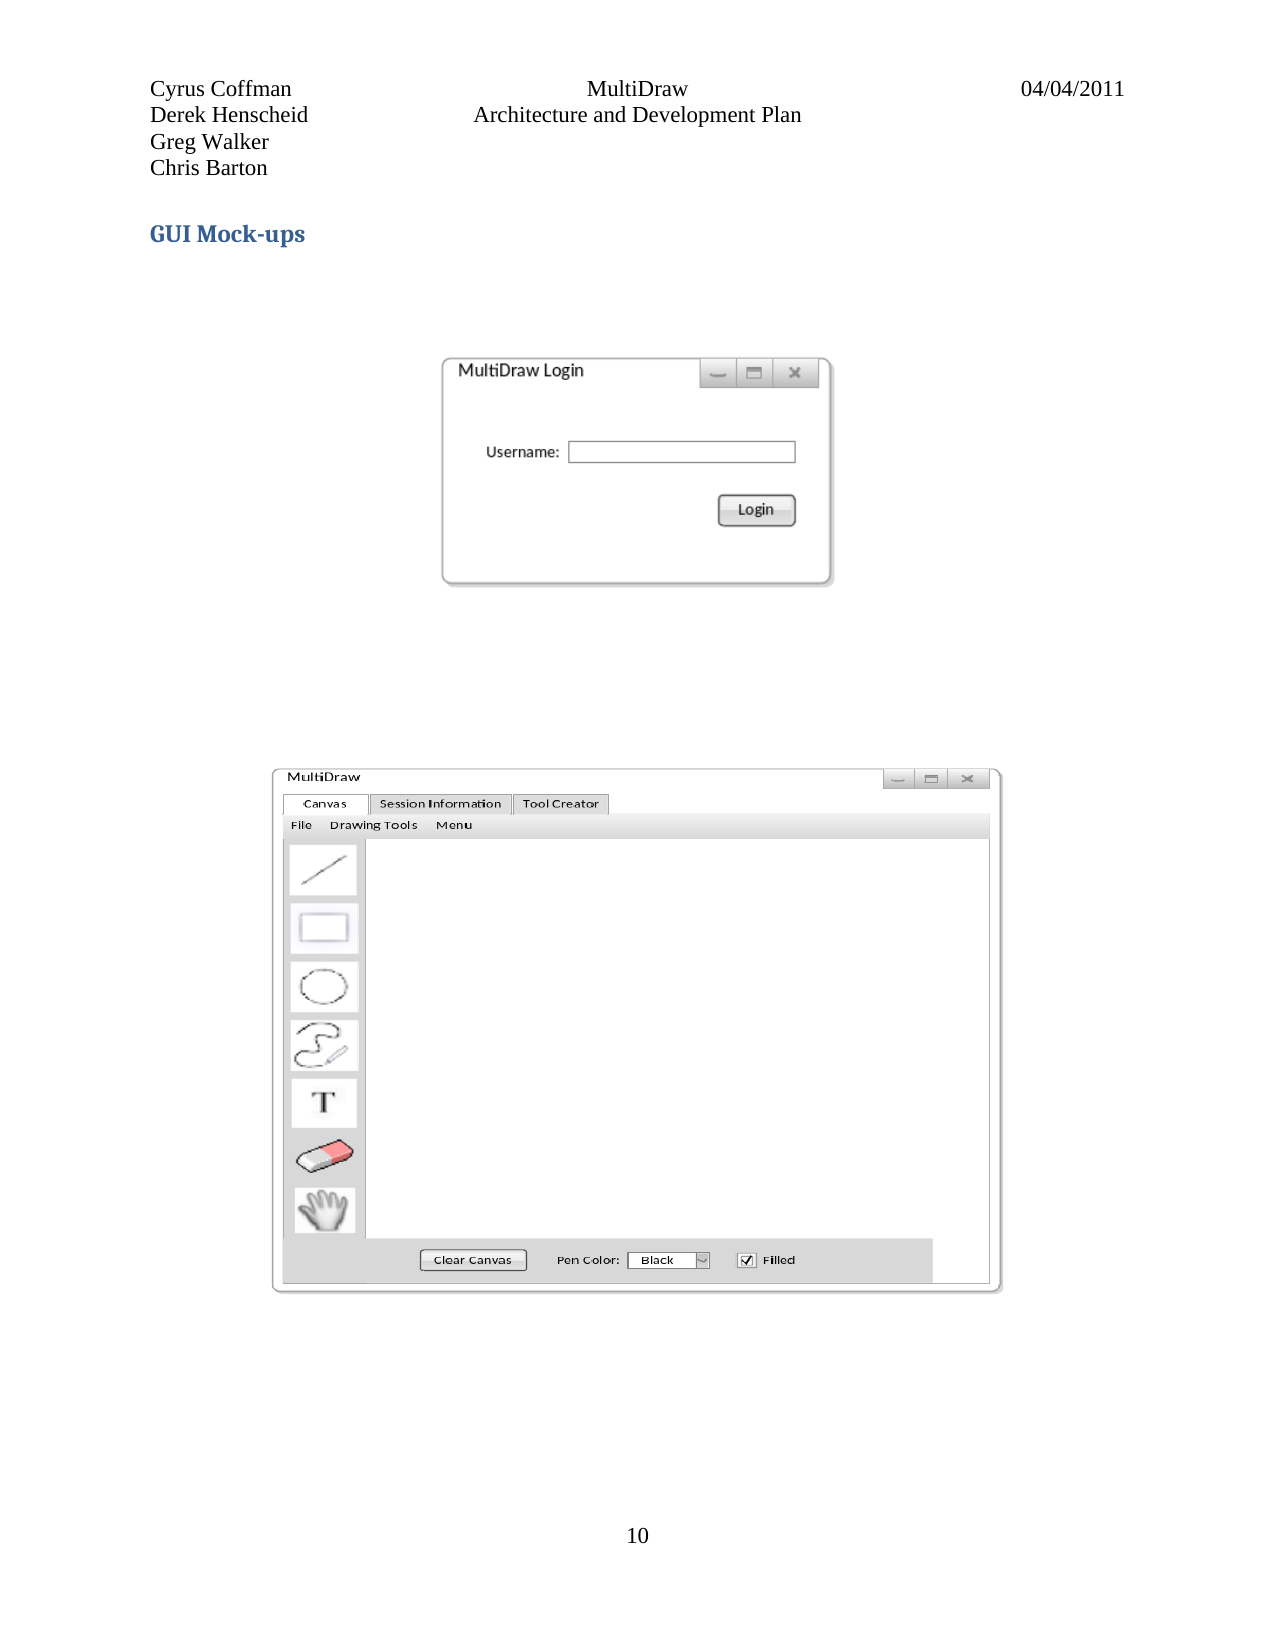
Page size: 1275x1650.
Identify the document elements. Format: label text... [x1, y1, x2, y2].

subtitle GUI Mock-ups [150, 220, 1125, 249]
